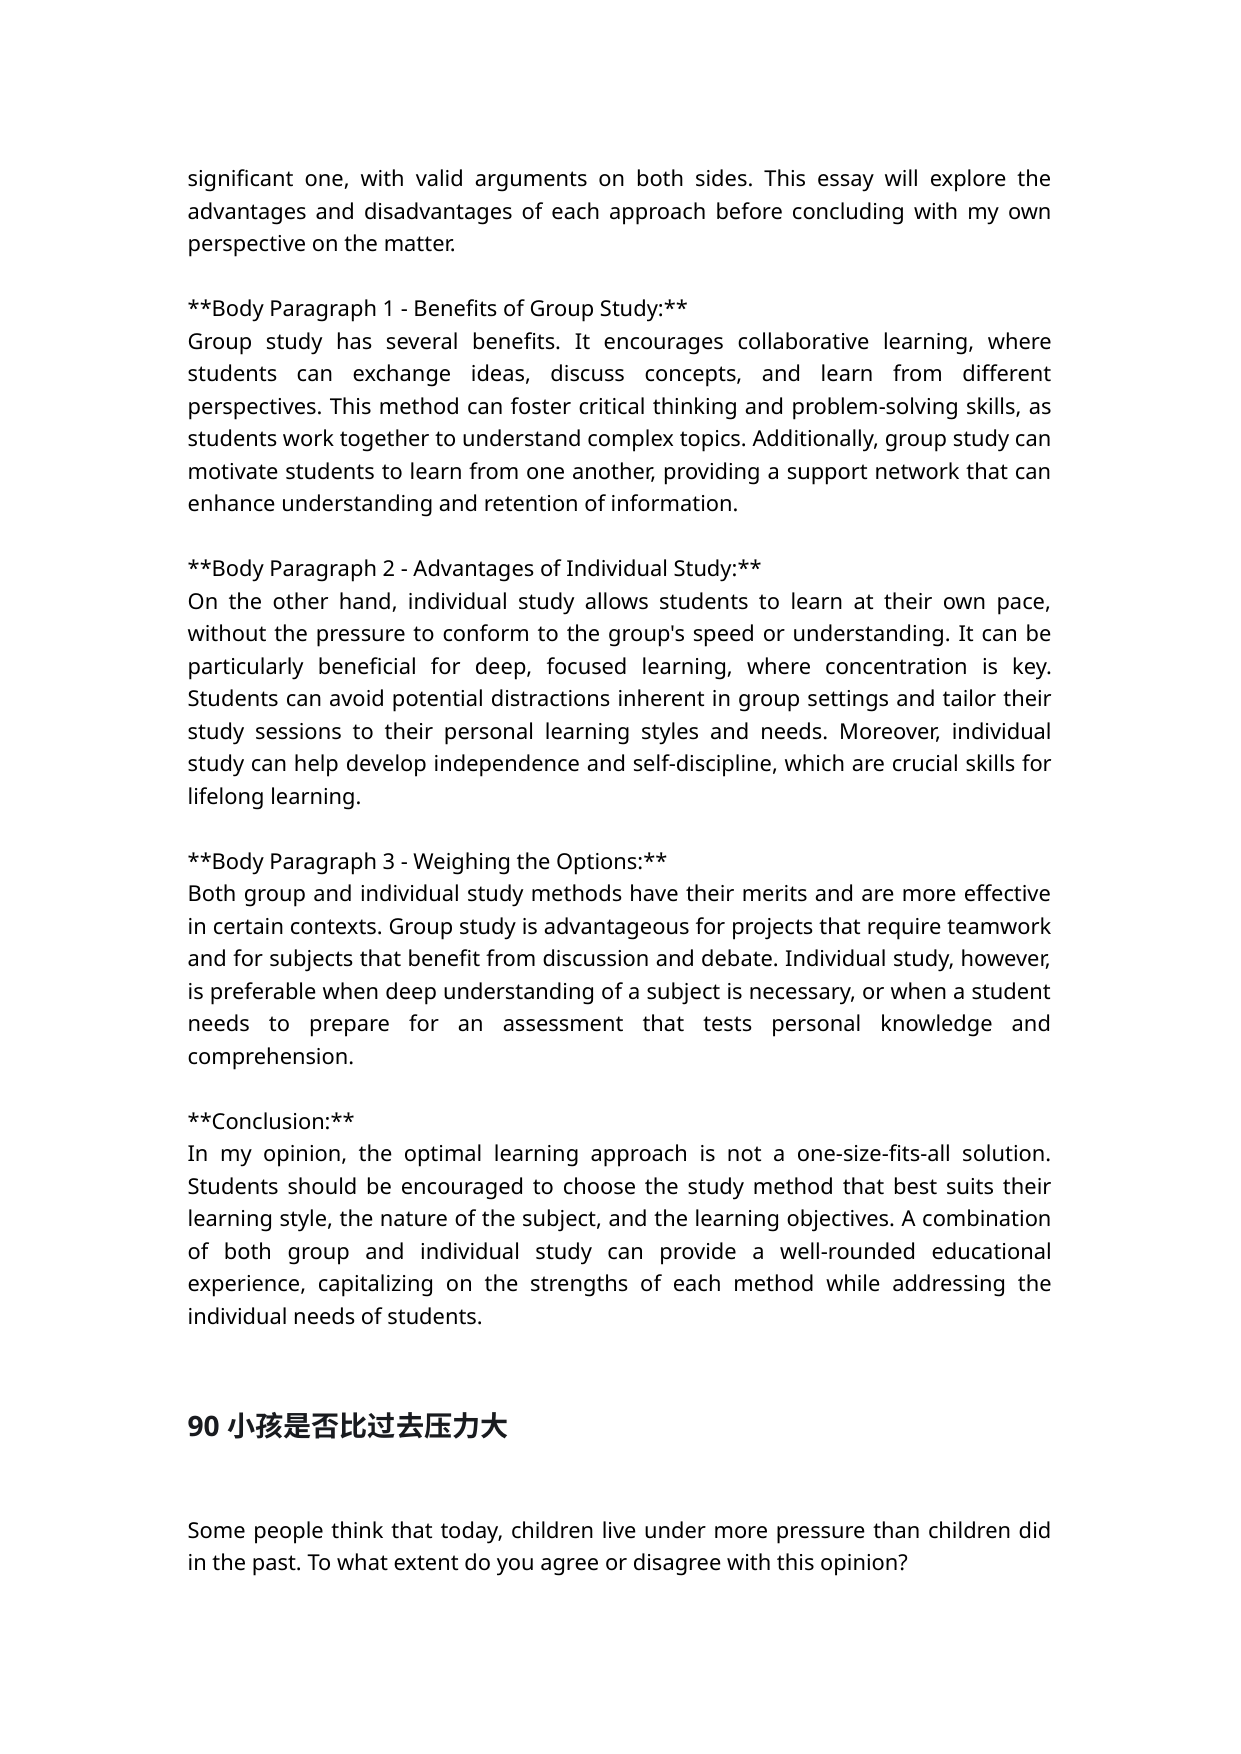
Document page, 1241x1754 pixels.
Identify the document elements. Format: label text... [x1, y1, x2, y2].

text **Body Paragraph 3 - Weighing the Options:** [187, 844, 1053, 877]
text **Body Paragraph 2 - Advantages of Individual Study:** [187, 552, 1053, 584]
subtitle 90 小孩是否比过去压力大 [187, 1392, 1053, 1457]
text Both group and individual study methods have their merits and are more effective in certain contexts. Group study is advantageous for projects that require teamwork and for subjects that benefit from discussion and debate. Individual study, however, is preferable when deep understanding of a subject is necessary, or when a student needs to prepare for an assessment that tests personal knowledge and comprehension. [187, 877, 1053, 1072]
text On the other hand, individual study allows students to learn at their own pace, without the pressure to conform to the group's speed or understanding. It can be particularly beneficial for deep, focused learning, where concentration is key. Students can avoid potential distractions inherent in group settings and tailor their study sessions to their personal learning styles and needs. Moreover, individual study can help develop independence and self-discipline, which are crucial skills for lifelong learning. [187, 584, 1053, 812]
text **Body Paragraph 1 - Benefits of Group Study:** [187, 292, 1053, 324]
text **Conclusion:** [187, 1104, 1053, 1137]
text In my opinion, the optimal learning approach is not a one-size-fits-all solution. Students should be encouraged to choose the study method that best suits their learning style, the nature of the subject, and the learning objectives. A combination of both group and individual study can provide a well-rounded educational experience, capitalizing on the strengths of each method while addressing the individual needs of students. [187, 1137, 1053, 1332]
text Group study has several benefits. It encourages collaborative learning, where students can exchange ideas, discuss concepts, and learn from different perspectives. This method can foster critical thinking and problem-solving skills, as students work together to understand complex topics. Additionally, group study can motivate students to learn from one another, providing a support network that can enhance understanding and retention of information. [187, 324, 1053, 519]
